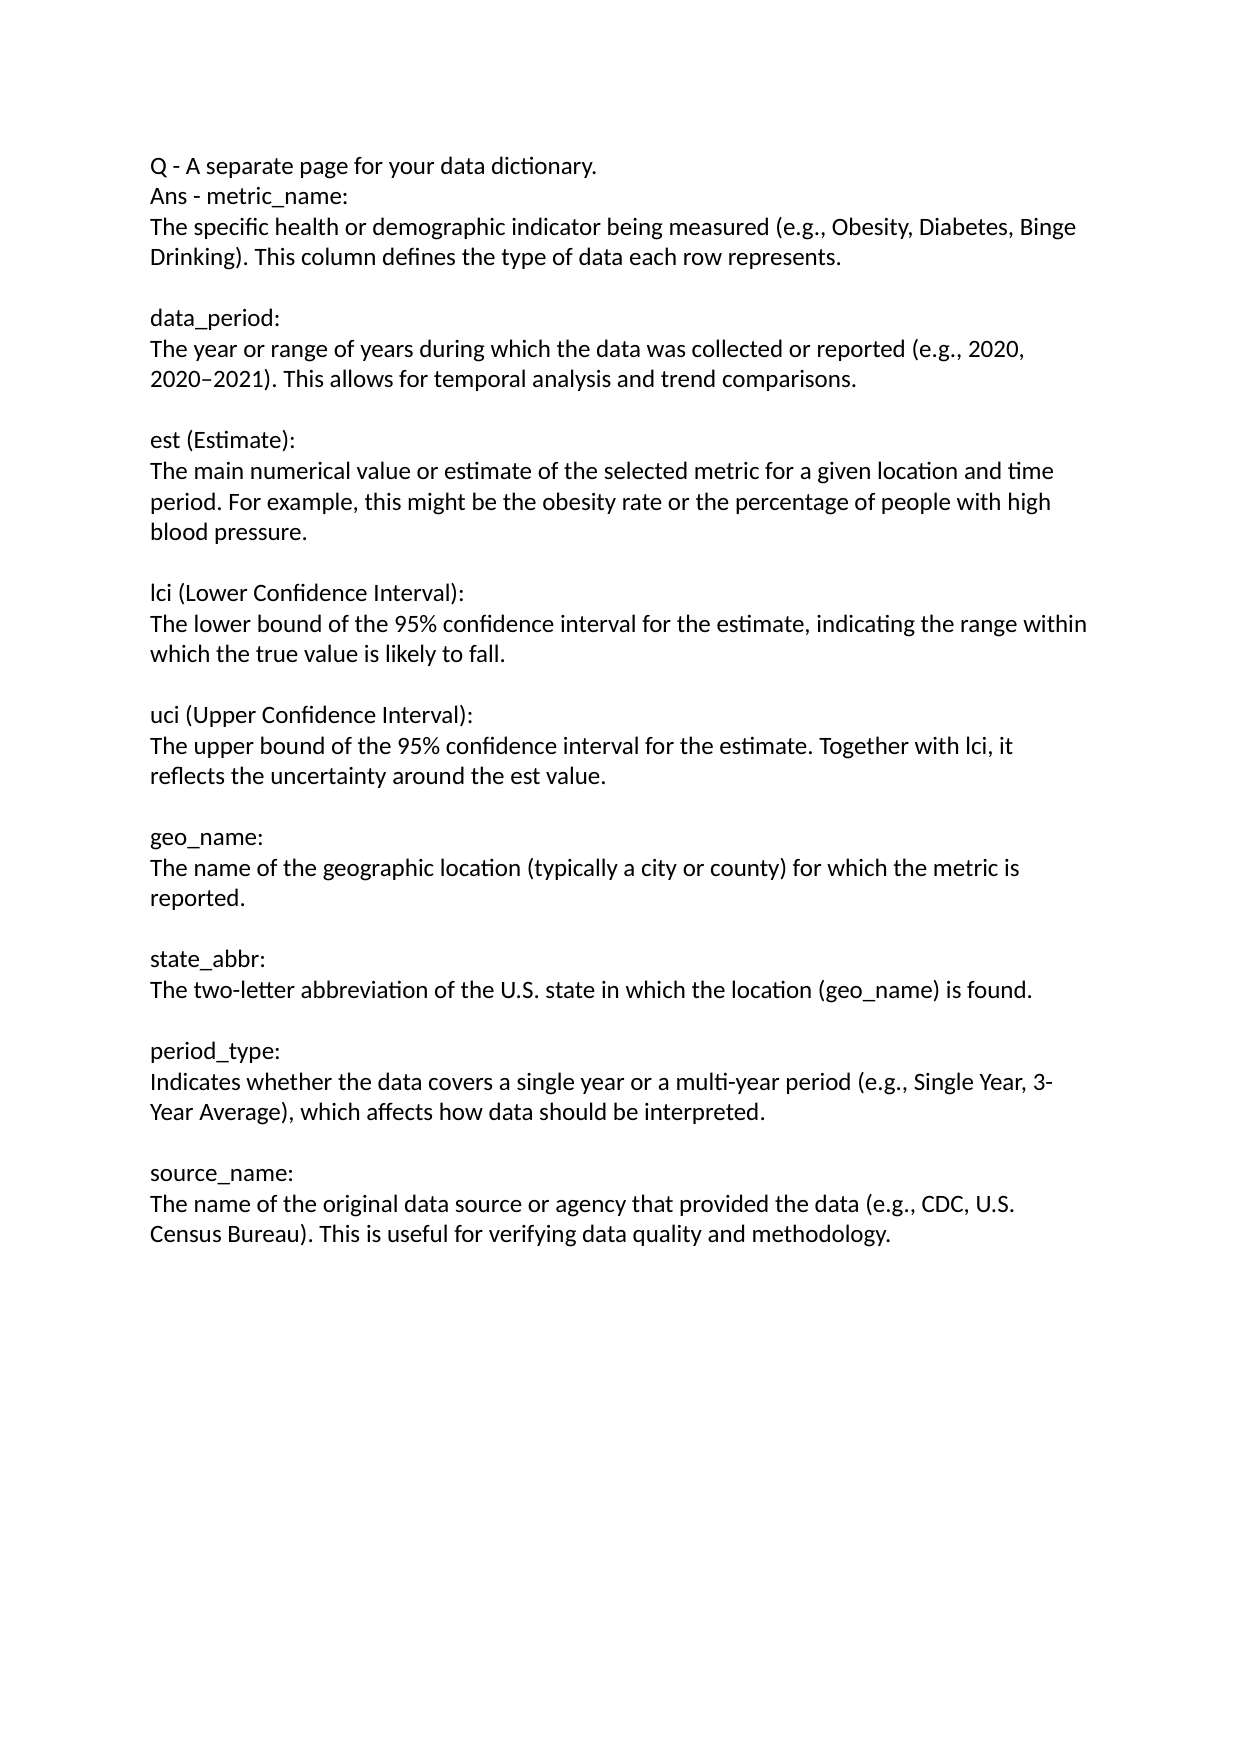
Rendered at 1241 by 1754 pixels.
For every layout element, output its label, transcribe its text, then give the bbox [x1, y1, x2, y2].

text est (Estimate): [150, 425, 1090, 455]
text Indicates whether the data covers a single year or a multi-year period (e.g., Single Year, 3-Year Average), which affects how data should be interpreted. [150, 1066, 1090, 1127]
text The upper bound of the 95% confidence interval for the estimate. Together with lci, it reflects the uncertainty around the est value. [150, 730, 1090, 791]
text data_period: [150, 303, 1090, 333]
text The lower bound of the 95% confidence interval for the estimate, indicating the range within which the true value is likely to fall. [150, 608, 1090, 669]
text geo_name: [150, 821, 1090, 852]
text uci (Upper Confidence Interval): [150, 699, 1090, 730]
text Ans - metric_name: [150, 181, 1090, 211]
text lci (Lower Confidence Interval): [150, 577, 1090, 608]
text source_name: [150, 1157, 1090, 1188]
text The name of the original data source or agency that provided the data (e.g., CDC, U.S. Census Bureau). This is useful for verifying data quality and methodology. [150, 1188, 1090, 1249]
text The year or range of years during which the data was collected or reported (e.g., 2020, 2020–2021). This allows for temporal analysis and trend comparisons. [150, 333, 1090, 394]
text The two-letter abbreviation of the U.S. state in which the location (geo_name) is found. [150, 974, 1090, 1004]
text The main numerical value or estimate of the selected metric for a given location and time period. For example, this might be the obesity rate or the percentage of people with high blood pressure. [150, 455, 1090, 547]
text The specific health or demographic indicator being measured (e.g., Obesity, Diabetes, Binge Drinking). This column defines the type of data each row represents. [150, 211, 1090, 272]
text Q - A separate page for your data dictionary. [150, 150, 1090, 181]
text The name of the geographic location (typically a city or county) for which the metric is reported. [150, 852, 1090, 913]
text state_abbr: [150, 943, 1090, 974]
text period_type: [150, 1035, 1090, 1066]
